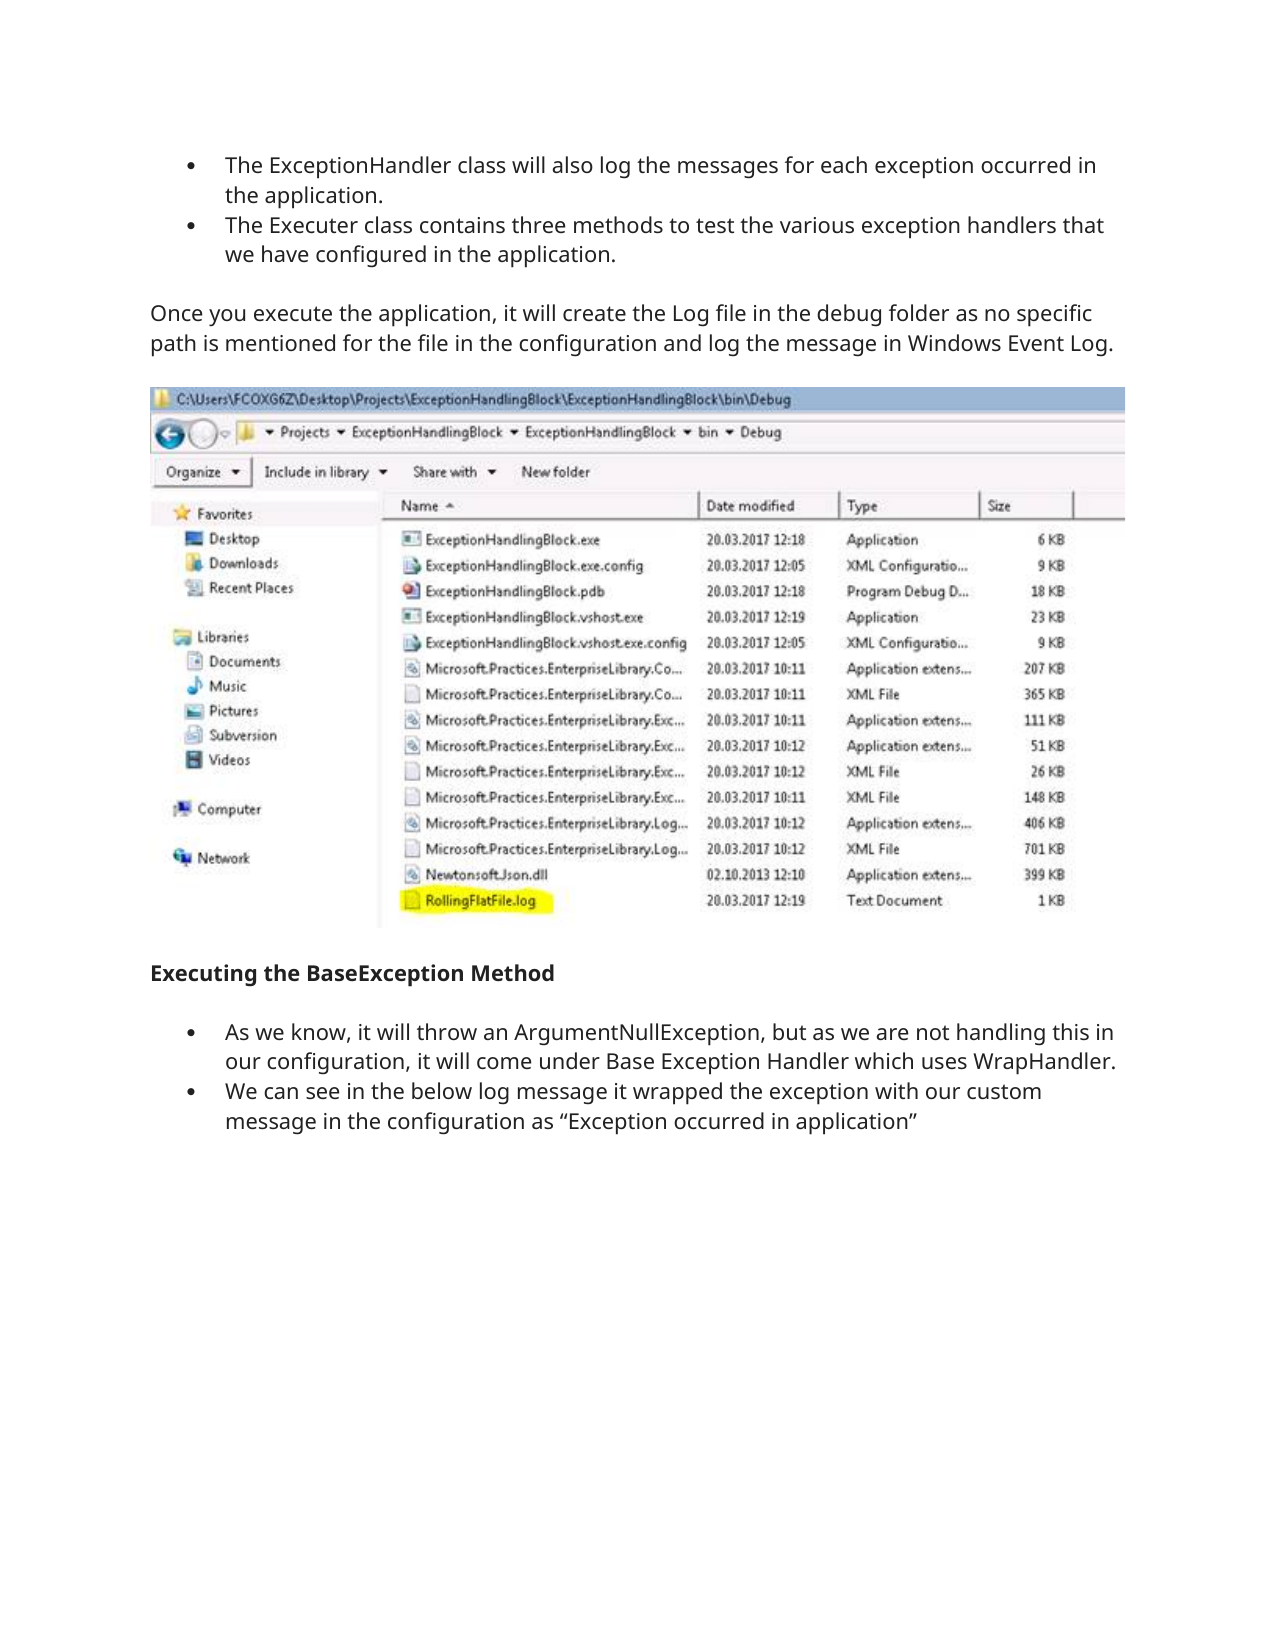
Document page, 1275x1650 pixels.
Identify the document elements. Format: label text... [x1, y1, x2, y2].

list The ExceptionHandler class will also log the messages for each exception occurred in the application. [187, 150, 1125, 209]
list The Executer class contains three methods to test the various exception handlers that we have configured in the application. [187, 209, 1125, 269]
list As we know, it will throw an ArgumentNullException, but as we are not handling this in our configuration, it will come under Base Exception Handler which uses WrapHandler. [187, 1017, 1125, 1076]
picture [150, 387, 1125, 928]
list We can see in the below log message it wrapped the exception with our custom message in the configuration as “Exception occurred in application” [187, 1076, 1125, 1136]
text Once you execute the application, it will create the Log file in the debug folder as no specific path is mentioned for the file in the configuration and log the message in Windows Event Log. [150, 298, 1125, 358]
text Executing the BaseException Method [150, 958, 1125, 987]
